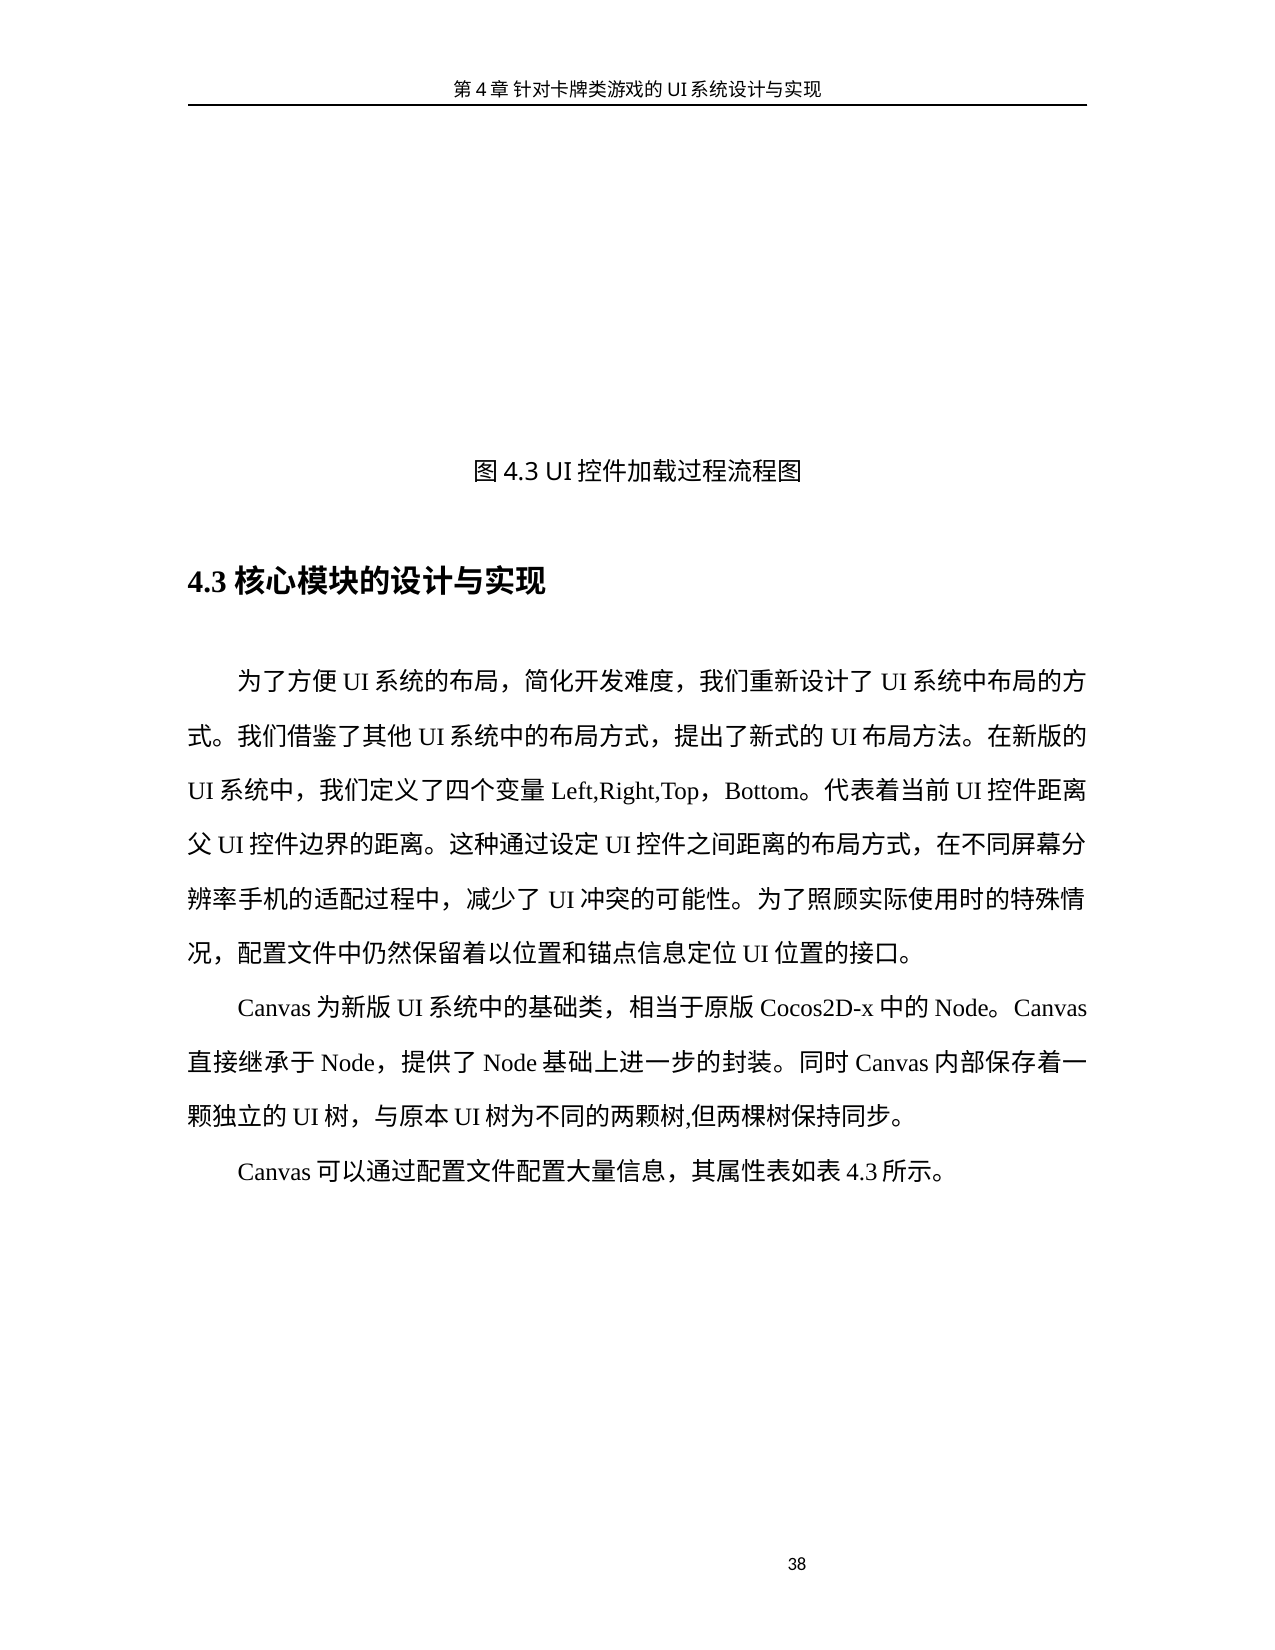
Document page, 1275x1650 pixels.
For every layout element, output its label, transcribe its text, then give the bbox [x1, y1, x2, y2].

text Canvas可以通过配置文件配置大量信息，其属性表如表4.3所示。 [187, 1151, 1087, 1187]
text Canvas为新版UI系统中的基础类，相当于原版Cocos2D-x中的Node。Canvas直接继承于Node，提供了Node基础上进一步的封装。同时Canvas内部保存着一颗独立的UI树，与原本UI树为不同的两颗树,但两棵树保持同步。 [187, 988, 1087, 1133]
text 为了方便UI系统的布局，简化开发难度，我们重新设计了UI系统中布局的方式。我们借鉴了其他UI系统中的布局方式，提出了新式的UI布局方法。在新版的UI系统中，我们定义了四个变量Left,Right,Top，Bottom。代表着当前UI控件距离父UI控件边界的距离。这种通过设定UI控件之间距离的布局方式，在不同屏幕分辨率手机的适配过程中，减少了UI冲突的可能性。为了照顾实际使用时的特殊情况，配置文件中仍然保留着以位置和锚点信息定位UI位置的接口。 [187, 662, 1087, 970]
text 图4.3 UI控件加载过程流程图 [187, 452, 1087, 488]
text 4.3 核心模块的设计与实现 [187, 556, 1087, 601]
